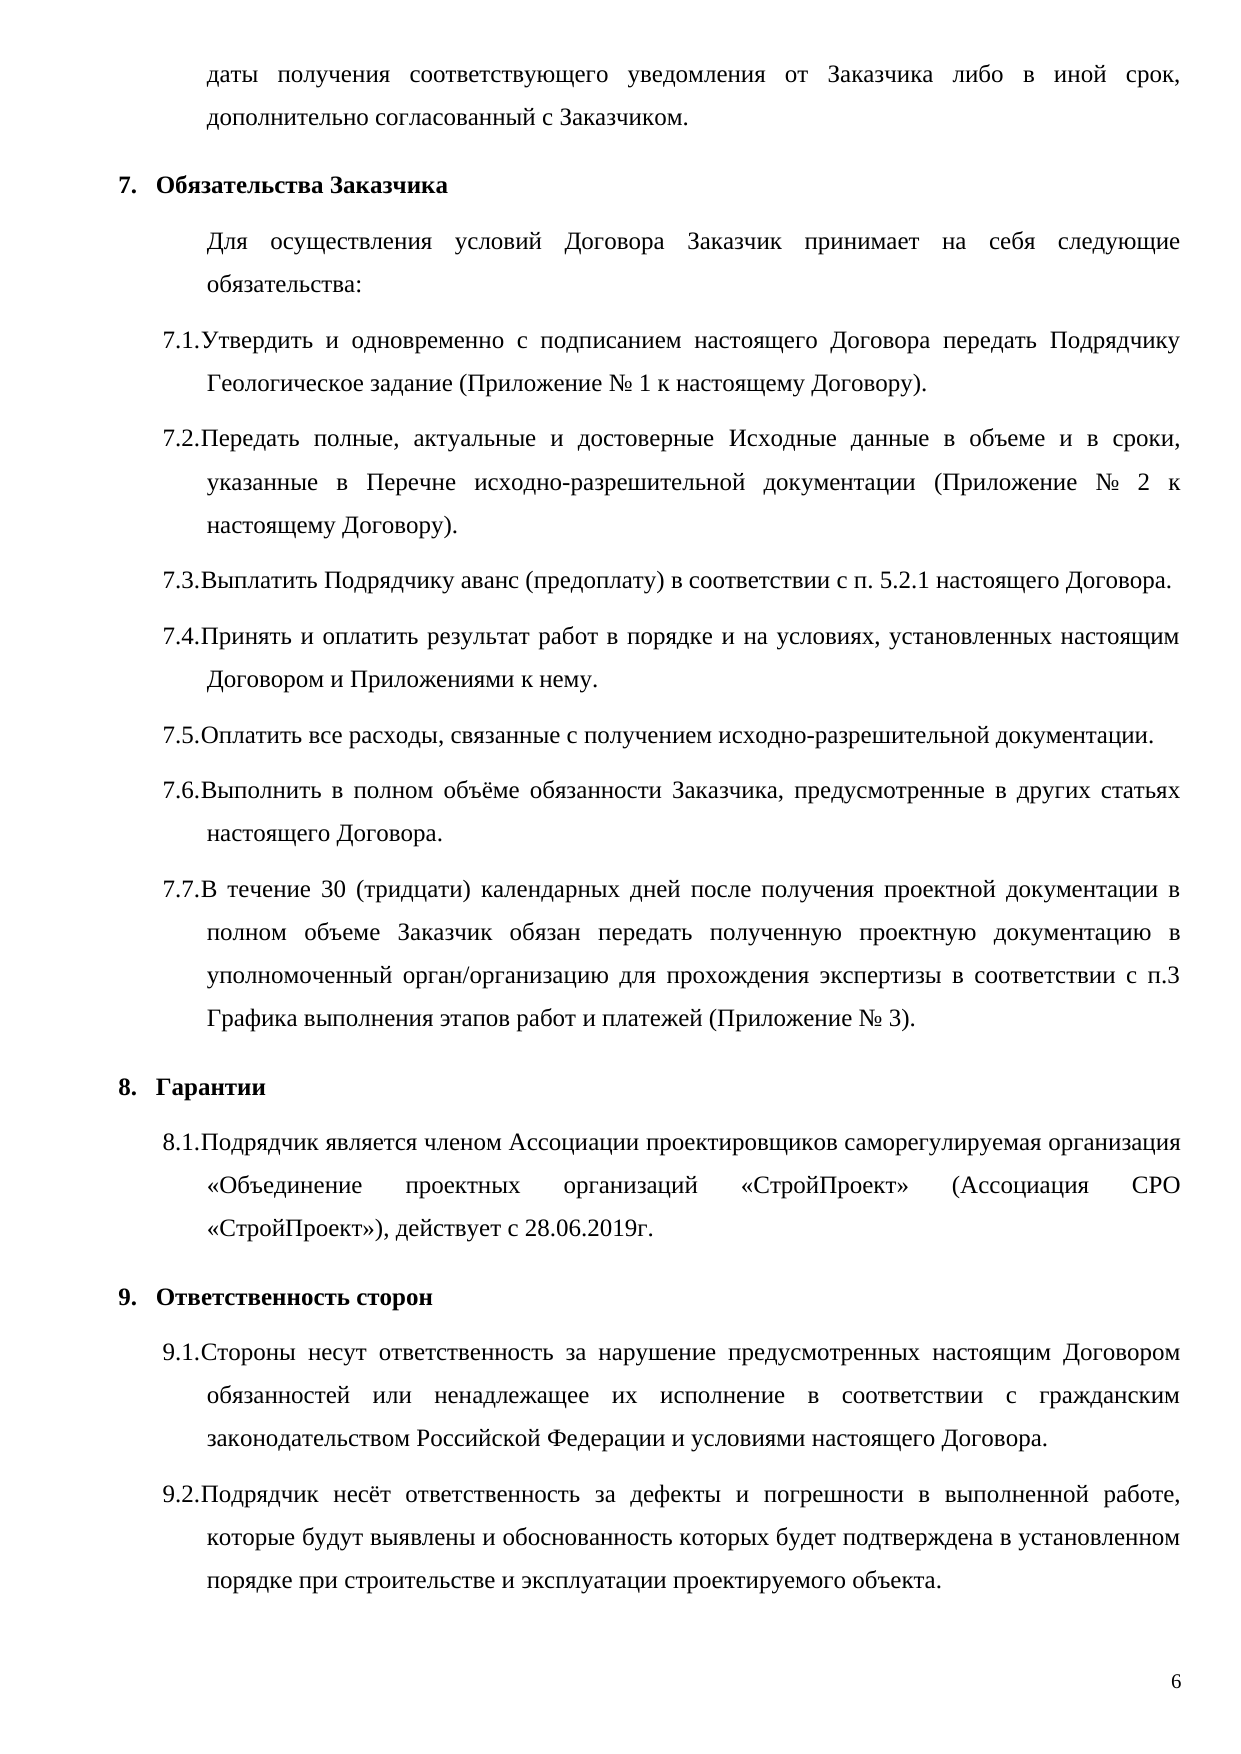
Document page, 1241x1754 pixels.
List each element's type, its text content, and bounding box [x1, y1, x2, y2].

list Оплатить все расходы, связанные с получением исходно-разрешительной документации. [162, 720, 1181, 748]
list Выплатить Подрядчику аванс (предоплату) в соответствии с п. 5.2.1 настоящего Договора. [162, 565, 1181, 594]
list Ответственность сторон [118, 1282, 1181, 1310]
list Гарантии [118, 1072, 1181, 1100]
list Подрядчик несёт ответственность за дефекты и погрешности в выполненной работе, которые будут выявлены и обоснованность которых будет подтверждена в установленном порядке при строительстве и эксплуатации проектируемого объекта. [162, 1479, 1181, 1594]
list Обязательства Заказчика [118, 170, 1181, 199]
list В течение 30 (тридцати) календарных дней после получения проектной документации в полном объеме Заказчик обязан передать полученную проектную документацию в уполномоченный орган/организацию для прохождения экспертизы в соответствии с п.3 Графика выполнения этапов работ и платежей (Приложение № 3). [162, 874, 1181, 1032]
list Утвердить и одновременно с подписанием настоящего Договора передать Подрядчику Геологическое задание (Приложение № 1 к настоящему Договору). [162, 325, 1181, 397]
list Выполнить в полном объёме обязанности Заказчика, предусмотренные в других статьях настоящего Договора. [162, 775, 1181, 847]
list Стороны несут ответственность за нарушение предусмотренных настоящим Договором обязанностей или ненадлежащее их исполнение в соответствии с гражданским законодательством Российской Федерации и условиями настоящего Договора. [162, 1337, 1181, 1452]
list Передать полные, актуальные и достоверные Исходные данные в объеме и в сроки, указанные в Перечне исходно-разрешительной документации (Приложение № 2 к настоящему Договору). [162, 423, 1181, 538]
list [162, 59, 1181, 131]
text Для осуществления условий Договора Заказчик принимает на себя следующие обязательства: [207, 226, 1181, 298]
list Подрядчик является членом Ассоциации проектировщиков саморегулируемая организация «Объединение проектных организаций «СтройПроект» (Ассоциация СРО «СтройПроект»), действует с 28.06.2019г. [162, 1127, 1181, 1242]
list Принять и оплатить результат работ в порядке и на условиях, установленных настоящим Договором и Приложениями к нему. [162, 621, 1181, 693]
